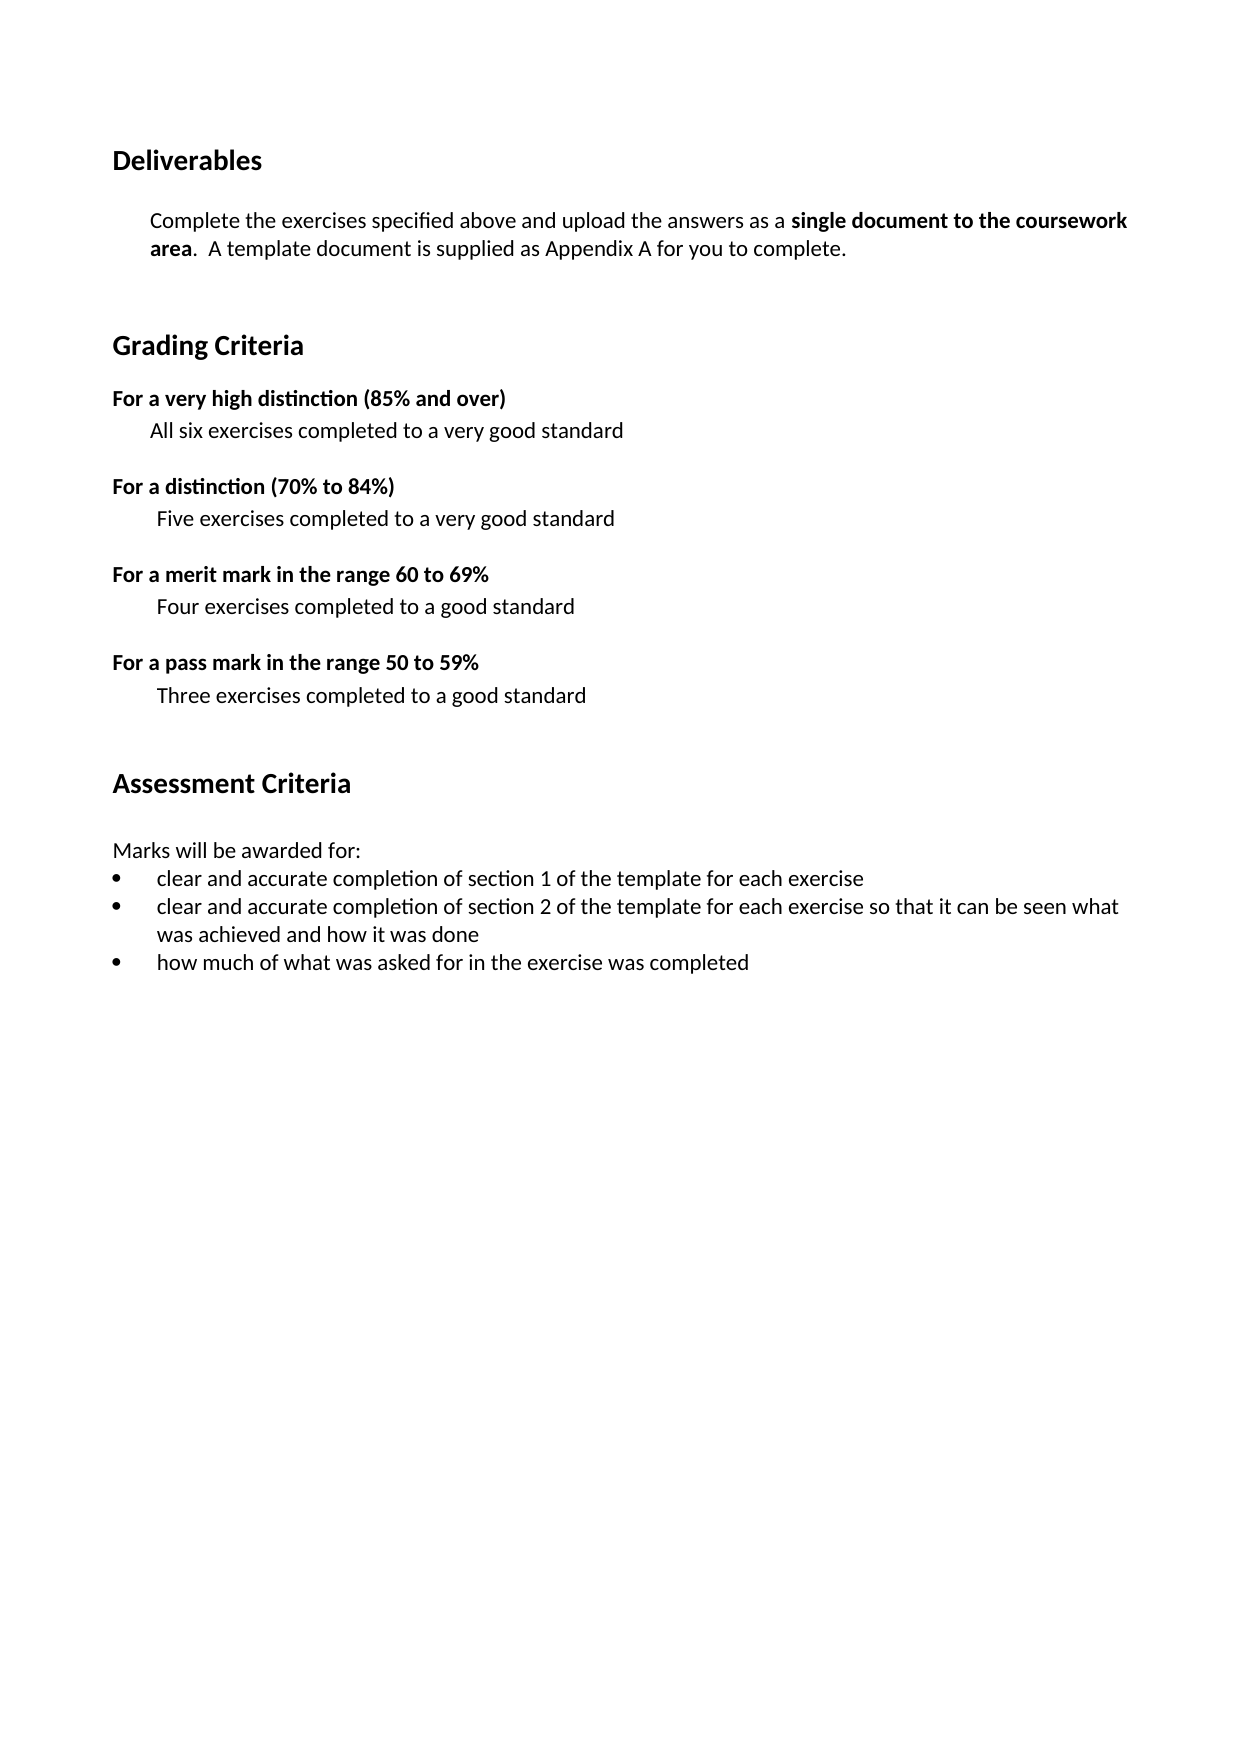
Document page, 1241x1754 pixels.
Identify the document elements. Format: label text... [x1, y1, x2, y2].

text Three exercises completed to a good standard [157, 681, 1128, 709]
text For a distinction (70% to 84%) [112, 472, 1128, 500]
list clear and accurate completion of section 1 of the template for each exercise [112, 864, 1128, 892]
text For a very high distinction (85% and over) [112, 384, 1128, 412]
text For a pass mark in the range 50 to 59% [112, 648, 1128, 677]
list clear and accurate completion of section 2 of the template for each exercise so that it can be seen what was achieved and how it was done [112, 892, 1128, 948]
text Complete the exercises specified above and upload the answers as a single document to the coursework area. A template document is supplied as Appendix A for you to complete. [150, 207, 1128, 263]
text Assessment Criteria [112, 765, 1128, 800]
text For a merit mark in the range 60 to 69% [112, 560, 1128, 588]
text Five exercises completed to a very good standard [157, 504, 1128, 532]
list how much of what was asked for in the exercise was completed [112, 948, 1128, 976]
text All six exercises completed to a very good standard [150, 416, 1128, 444]
text Marks will be awarded for: [112, 836, 1128, 864]
text Deliverables [112, 142, 1128, 177]
text Four exercises completed to a good standard [157, 592, 1128, 621]
text Grading Criteria [112, 327, 1128, 363]
